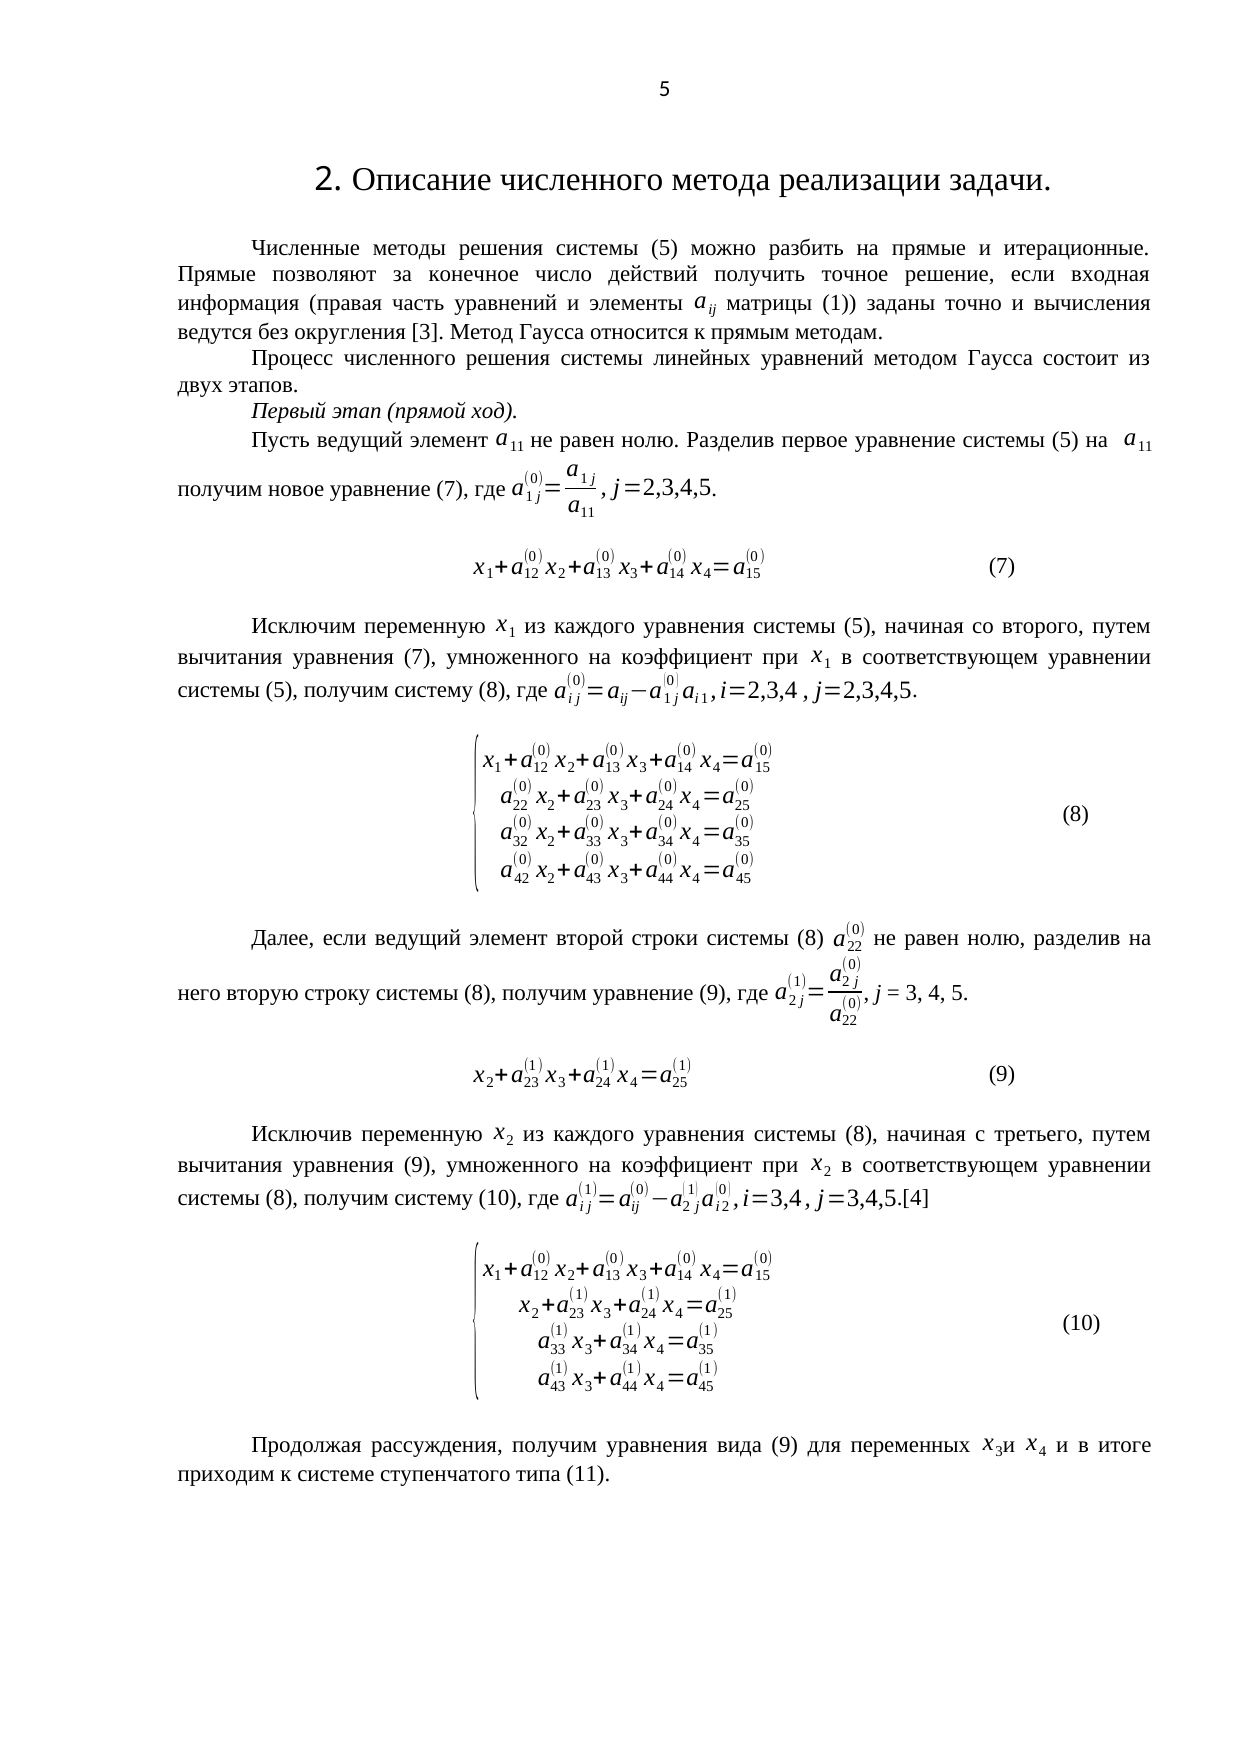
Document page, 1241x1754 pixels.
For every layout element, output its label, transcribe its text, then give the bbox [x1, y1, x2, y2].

list Пусть ведущий элемент не равен нолю. Разделив первое уравнение системы (5) на получим новое уравнение (7), где . [177, 423, 1152, 521]
list (10) [472, 1242, 1152, 1402]
list Процесс численного решения системы линейных уравнений методом Гаусса состоит из двух этапов. [177, 344, 1152, 397]
list (8) [472, 733, 1152, 894]
subtitle Описание численного метода реализации задачи. [215, 155, 1152, 200]
list Продолжая рассуждения, получим уравнения вида (9) для переменных и и в итоге приходим к системе ступенчатого типа (11). [177, 1428, 1152, 1486]
list Первый этап (прямой ход). [177, 397, 1152, 423]
list (9) [472, 1056, 1152, 1091]
list Исключив переменную из каждого уравнения системы (8), начиная с третьего, путем вычитания уравнения (9), умноженного на коэффициент при в соответствующем уравнении системы (8), получим систему (10), где .[4] [177, 1117, 1152, 1215]
list (7) [472, 548, 1152, 583]
list Исключим переменную из каждого уравнения системы (5), начиная со второго, путем вычитания уравнения (7), умноженного на коэффициент при в соответствующем уравнении системы (5), получим систему (8), где . [177, 609, 1152, 707]
list Численные методы решения системы (5) можно разбить на прямые и итерационные. Прямые позволяют за конечное число действий получить точное решение, если входная информация (правая часть уравнений и элементы матрицы (1)) заданы точно и вычисления ведутся без округления [3]. Метод Гаусса относится к прямым методам. [177, 234, 1152, 344]
list Далее, если ведущий элемент второй строки системы (8) не равен нолю, разделив на него вторую строку системы (8), получим уравнение (9), где , j = 3, 4, 5. [177, 920, 1152, 1029]
